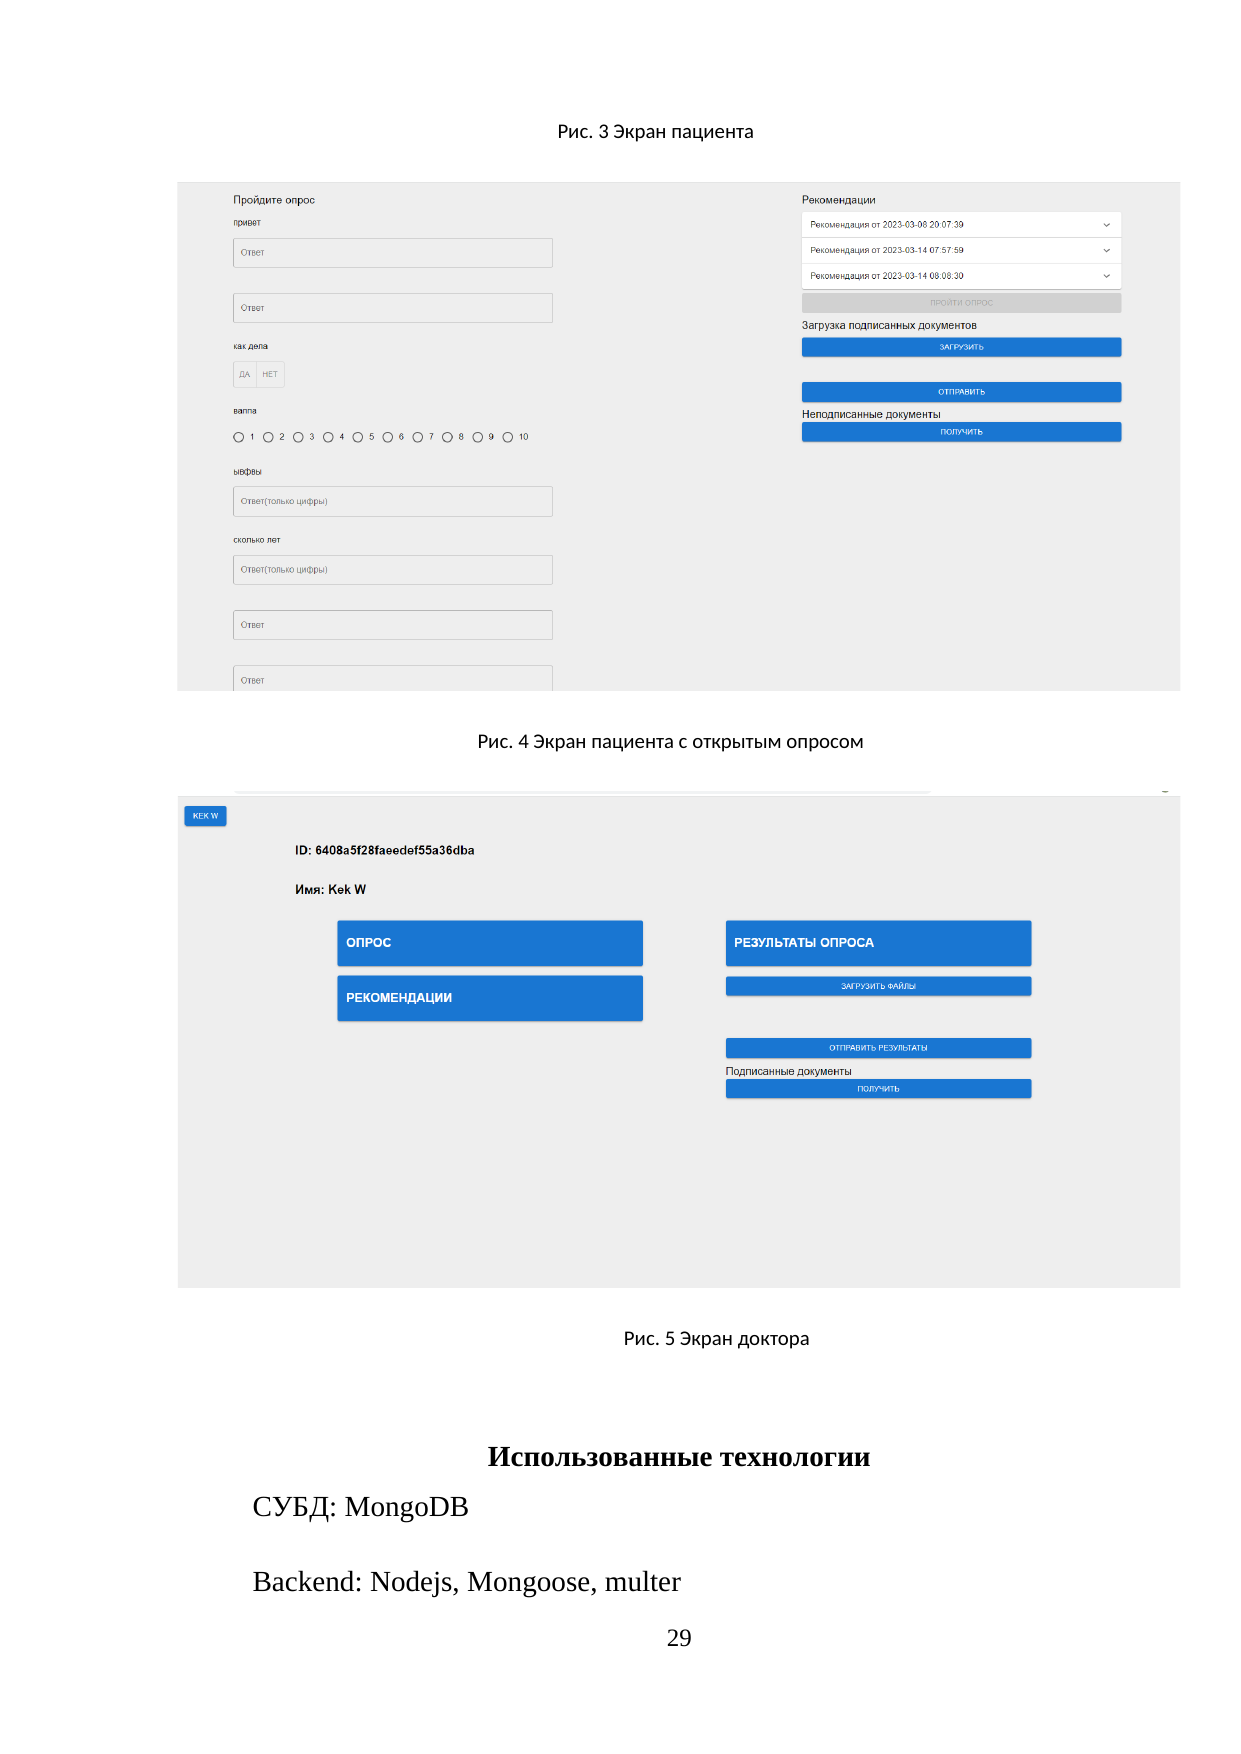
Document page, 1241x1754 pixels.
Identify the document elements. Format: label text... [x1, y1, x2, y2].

text СУБД: MongoDB [177, 1489, 1181, 1523]
text Рис. 3 Экран пациента [177, 118, 1181, 143]
text Использованные технологии [177, 1439, 1181, 1472]
picture [177, 791, 1181, 1288]
text Рис. 4 Экран пациента с открытым опросом [177, 728, 1181, 754]
text Рис. 5 Экран доктора [177, 1325, 1181, 1351]
text Backend: Nodejs, Mongoose, multer [177, 1564, 1181, 1598]
picture [177, 181, 1181, 691]
